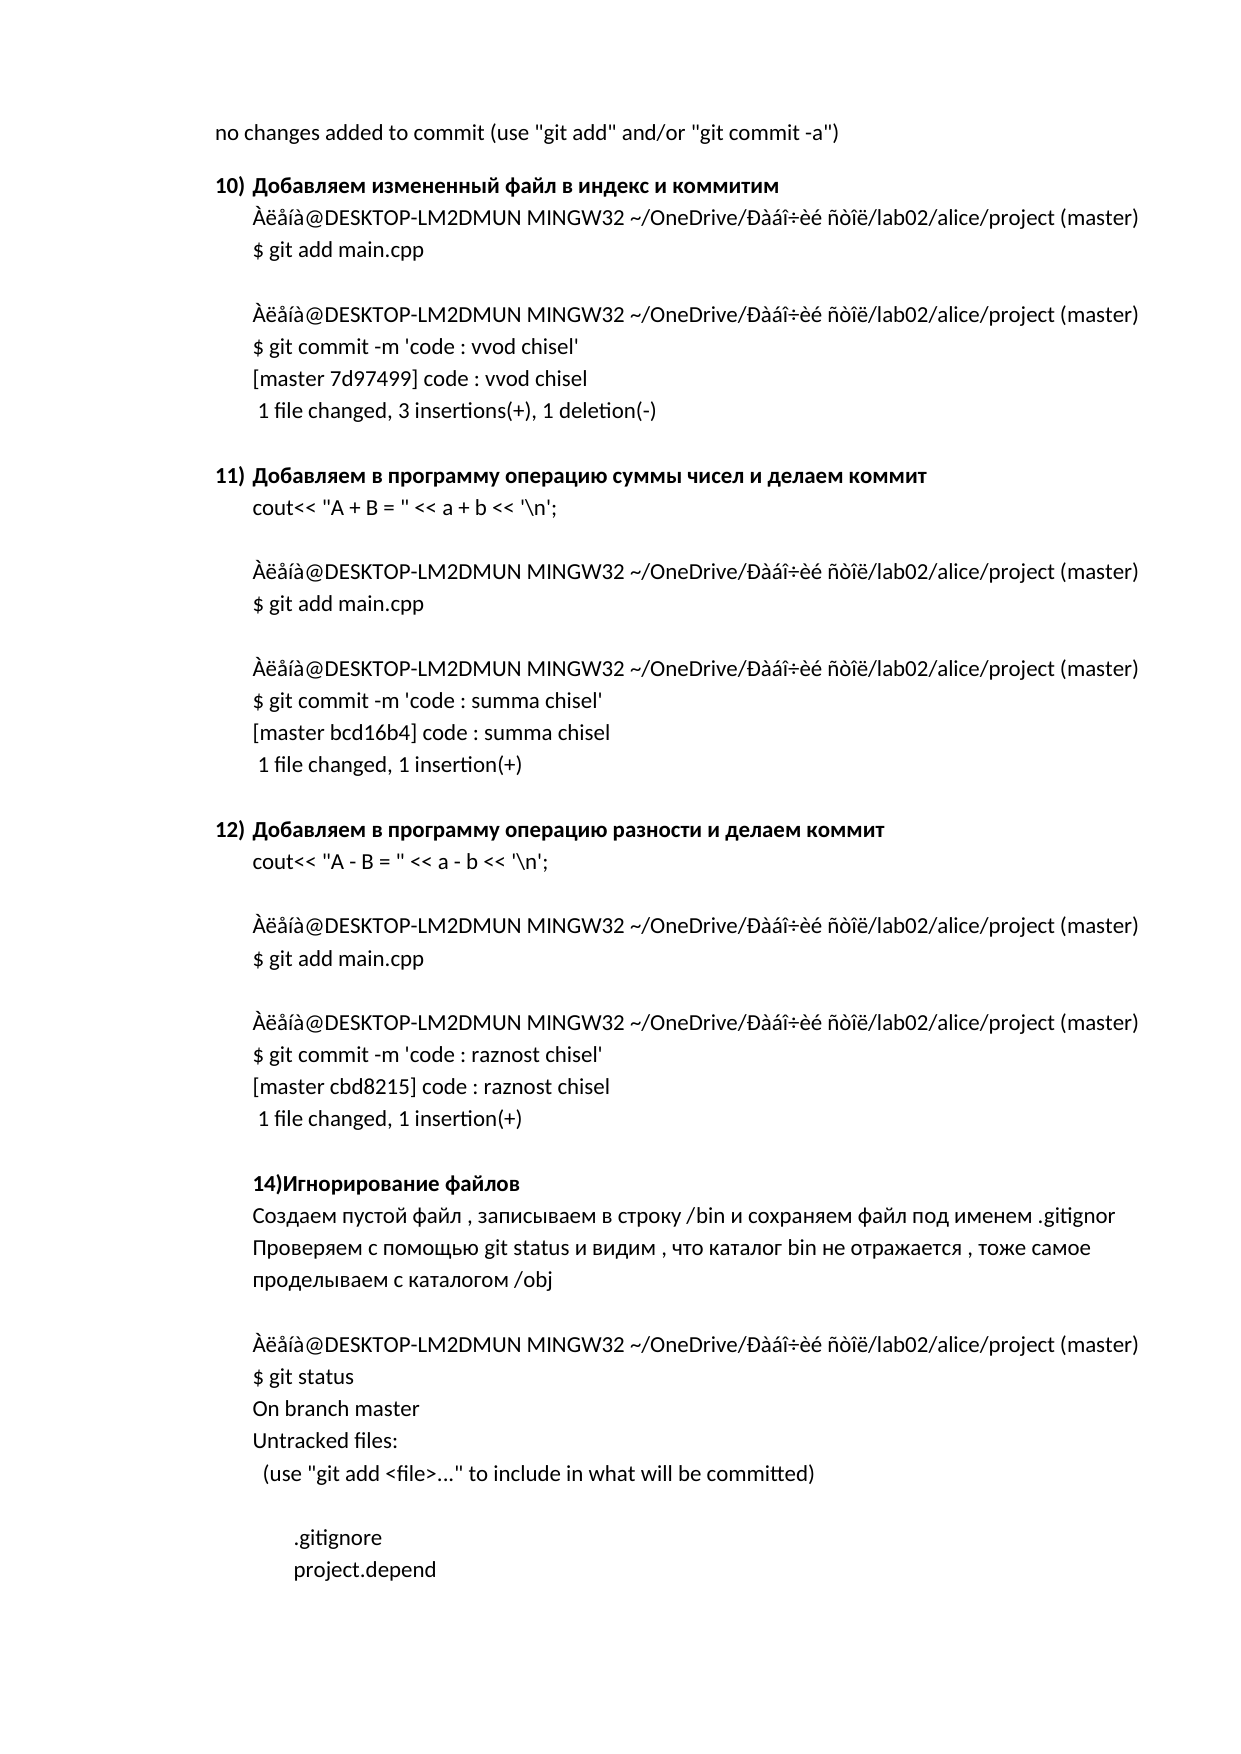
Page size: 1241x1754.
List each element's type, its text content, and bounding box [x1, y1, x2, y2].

list Добавляем в программу операцию суммы чисел и делаем коммит [215, 461, 1152, 489]
list cout<< "A + B = " << a + b << '\n'; [252, 493, 1152, 521]
list Àëåíà@DESKTOP-LM2DMUN MINGW32 ~/OneDrive/Ðàáî÷èé ñòîë/lab02/alice/project (master) [252, 300, 1152, 328]
list 1 file changed, 1 insertion(+) [252, 1104, 1152, 1133]
list Добавляем измененный файл в индекс и коммитим [215, 171, 1152, 199]
list 1 file changed, 1 insertion(+) [252, 751, 1152, 778]
list Проверяем с помощью git status и видим , что каталог bin не отражается , тоже самое проделываем с каталогом /obj [252, 1233, 1152, 1293]
list $ git add main.cpp [252, 944, 1152, 972]
list On branch master [252, 1394, 1152, 1422]
list Создаем пустой файл , записываем в строку /bin и сохраняем файл под именем .gitignor [252, 1201, 1152, 1229]
list 1 file changed, 3 insertions(+), 1 deletion(-) [252, 396, 1152, 424]
list Àëåíà@DESKTOP-LM2DMUN MINGW32 ~/OneDrive/Ðàáî÷èé ñòîë/lab02/alice/project (master) [252, 1008, 1152, 1036]
list Àëåíà@DESKTOP-LM2DMUN MINGW32 ~/OneDrive/Ðàáî÷èé ñòîë/lab02/alice/project (master) [252, 654, 1152, 682]
list $ git commit -m 'code : summa chisel' [252, 686, 1152, 714]
list 14)Игнорирование файлов [252, 1169, 1152, 1197]
list .gitignore [252, 1523, 1152, 1551]
list $ git status [252, 1362, 1152, 1390]
list $ git add main.cpp [252, 236, 1152, 263]
list cout<< "A - B = " << a - b << '\n'; [252, 847, 1152, 875]
list $ git commit -m 'code : vvod chisel' [252, 332, 1152, 360]
list [master 7d97499] code : vvod chisel [252, 364, 1152, 392]
list Àëåíà@DESKTOP-LM2DMUN MINGW32 ~/OneDrive/Ðàáî÷èé ñòîë/lab02/alice/project (master) [252, 203, 1152, 231]
list (use "git add <file>..." to include in what will be committed) [252, 1459, 1152, 1487]
list Àëåíà@DESKTOP-LM2DMUN MINGW32 ~/OneDrive/Ðàáî÷èé ñòîë/lab02/alice/project (master) [252, 911, 1152, 939]
list Àëåíà@DESKTOP-LM2DMUN MINGW32 ~/OneDrive/Ðàáî÷èé ñòîë/lab02/alice/project (master) [252, 557, 1152, 585]
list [252, 1330, 1152, 1358]
list project.depend [252, 1555, 1152, 1583]
list Добавляем в программу операцию разности и делаем коммит [215, 815, 1152, 843]
list [master bcd16b4] code : summa chisel [252, 718, 1152, 746]
list [master cbd8215] code : raznost chisel [252, 1072, 1152, 1100]
list $ git commit -m 'code : raznost chisel' [252, 1040, 1152, 1068]
text no changes added to commit (use "git add" and/or "git commit -a") [215, 118, 1152, 146]
list Untracked files: [252, 1426, 1152, 1454]
list $ git add main.cpp [252, 589, 1152, 618]
